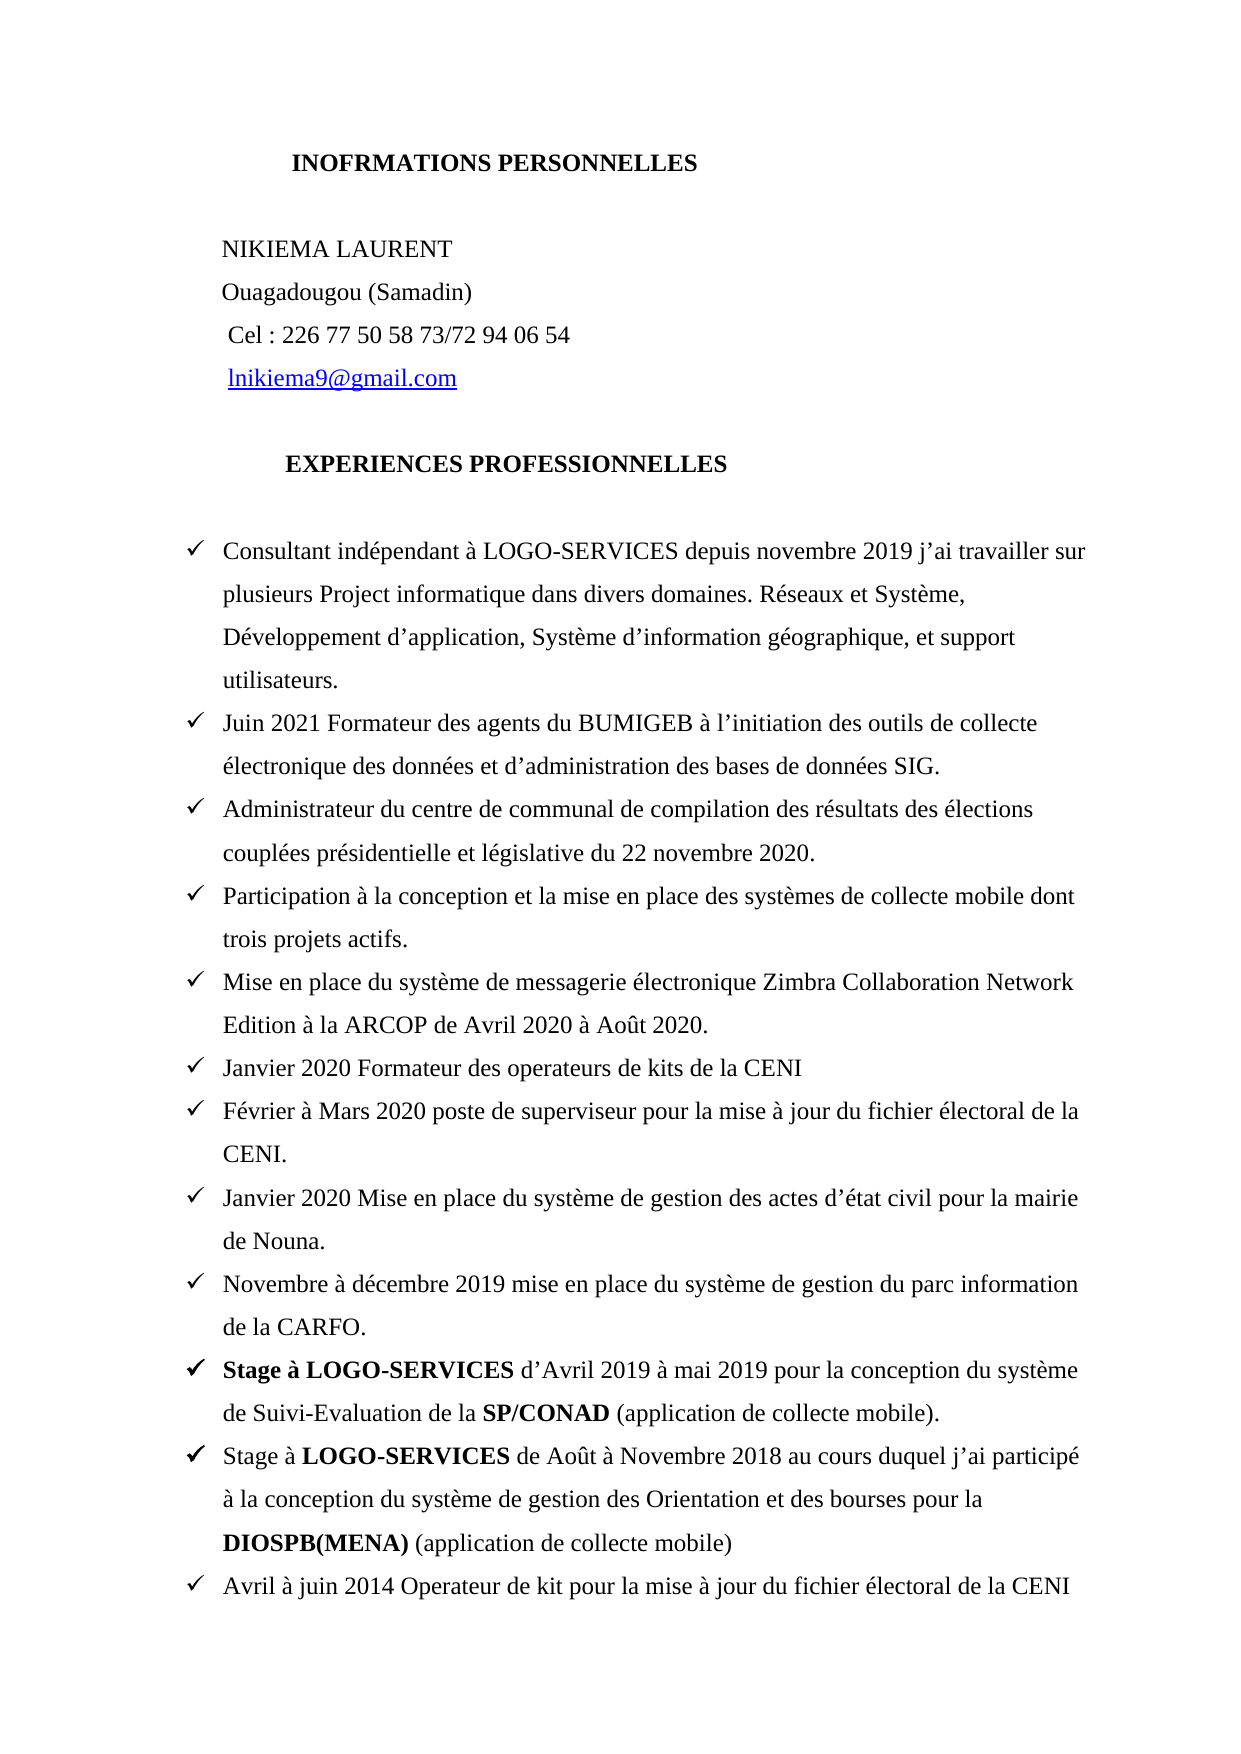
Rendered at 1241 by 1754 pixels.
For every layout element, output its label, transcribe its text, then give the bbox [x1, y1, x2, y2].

text NIKIEMA LAURENT [148, 234, 1093, 263]
text Cel : 226 77 50 58 73/72 94 06 54 [148, 320, 1093, 349]
list Novembre à décembre 2019 mise en place du système de gestion du parc information de la CARFO. [185, 1269, 1093, 1341]
list Consultant indépendant à LOGO-SERVICES depuis novembre 2019 j’ai travailler sur plusieurs Project informatique dans divers domaines. Réseaux et Système, Développement d’application, Système d’information géographique, et support utilisateurs. [185, 536, 1093, 694]
list Février à Mars 2020 poste de superviseur pour la mise à jour du fichier électoral de la CENI. [185, 1096, 1093, 1168]
list Stage à LOGO-SERVICES d’Avril 2019 à mai 2019 pour la conception du système de Suivi-Evaluation de la SP/CONAD (application de collecte mobile). [185, 1355, 1093, 1427]
text EXPERIENCES PROFESSIONNELLES [148, 449, 1093, 478]
text Ouagadougou (Samadin) [148, 277, 1093, 306]
list Juin 2021 Formateur des agents du BUMIGEB à l’initiation des outils de collecte électronique des données et d’administration des bases de données SIG. [185, 708, 1093, 780]
list Janvier 2020 Formateur des operateurs de kits de la CENI [185, 1053, 1093, 1082]
list Participation à la conception et la mise en place des systèmes de collecte mobile dont trois projets actifs. [185, 881, 1093, 953]
text lnikiema9@gmail.com [148, 363, 1093, 392]
list Janvier 2020 Mise en place du système de gestion des actes d’état civil pour la mairie de Nouna. [185, 1183, 1093, 1254]
text INOFRMATIONS PERSONNELLES [148, 148, 1093, 176]
list Mise en place du système de messagerie électronique Zimbra Collaboration Network Edition à la ARCOP de Avril 2020 à Août 2020. [185, 967, 1093, 1039]
list Avril à juin 2014 Operateur de kit pour la mise à jour du fichier électoral de la CENI [185, 1571, 1093, 1599]
list Stage à LOGO-SERVICES de Août à Novembre 2018 au cours duquel j’ai participé à la conception du système de gestion des Orientation et des bourses pour la DIOSPB(MENA) (application de collecte mobile) [185, 1441, 1093, 1556]
list Administrateur du centre de communal de compilation des résultats des élections couplées présidentielle et législative du 22 novembre 2020. [185, 794, 1093, 866]
